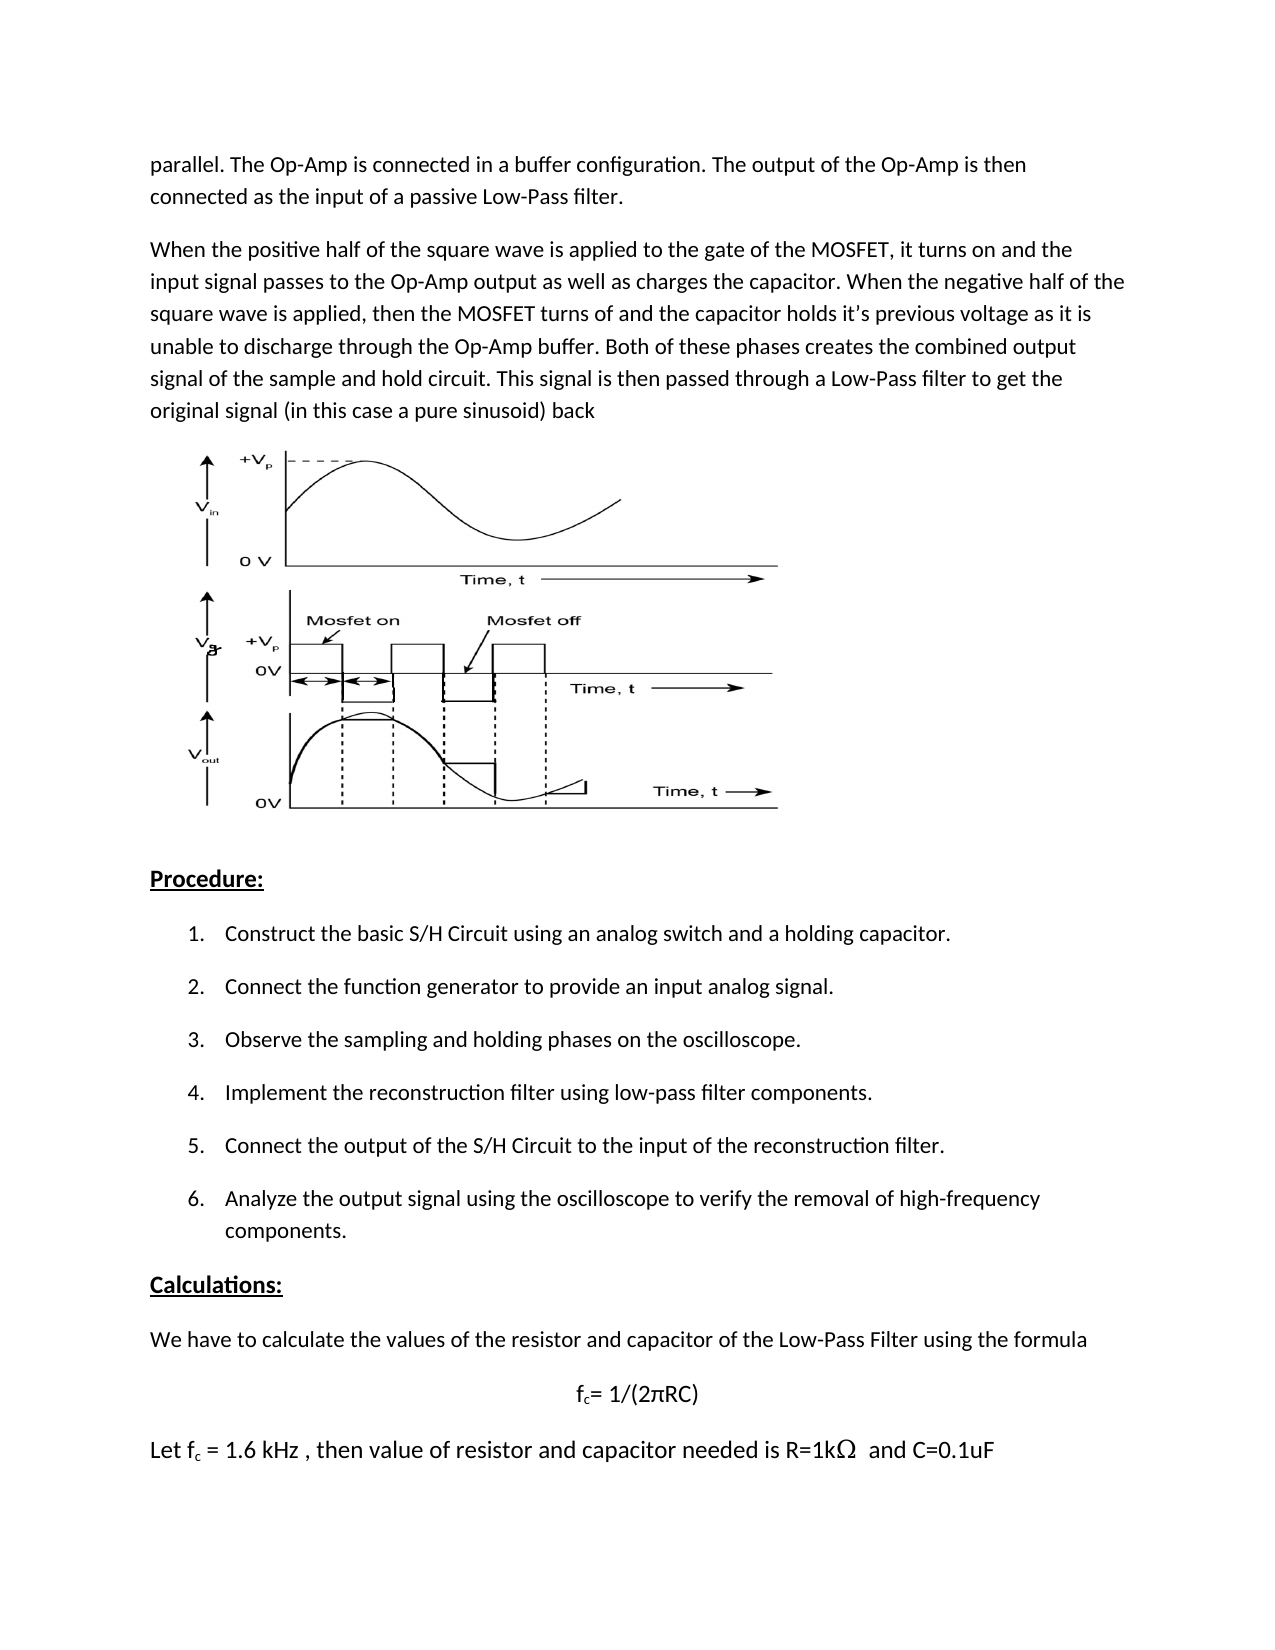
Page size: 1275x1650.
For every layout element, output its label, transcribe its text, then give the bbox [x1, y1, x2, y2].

list Construct the basic S/H Circuit using an analog switch and a holding capacitor. [187, 919, 1125, 947]
list Implement the reconstruction filter using low-pass filter components. [187, 1078, 1125, 1106]
list Connect the function generator to provide an input analog signal. [187, 972, 1125, 1000]
text We have to calculate the values of the resistor and capacitor of the Low-Pass Filter using the formula [150, 1325, 1125, 1353]
text fc= 1/(2πRC) [150, 1378, 1125, 1408]
text Calculations: [150, 1269, 1125, 1299]
picture [150, 428, 878, 838]
list Analyze the output signal using the oscilloscope to verify the removal of high-frequency components. [187, 1184, 1125, 1244]
text Procedure: [150, 863, 1125, 893]
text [150, 150, 1125, 210]
list Observe the sampling and holding phases on the oscilloscope. [187, 1025, 1125, 1053]
text Let fc = 1.6 kHz , then value of resistor and capacitor needed is R=1kΩ and C=0.1uF [150, 1434, 1125, 1465]
list Connect the output of the S/H Circuit to the input of the reconstruction filter. [187, 1131, 1125, 1159]
